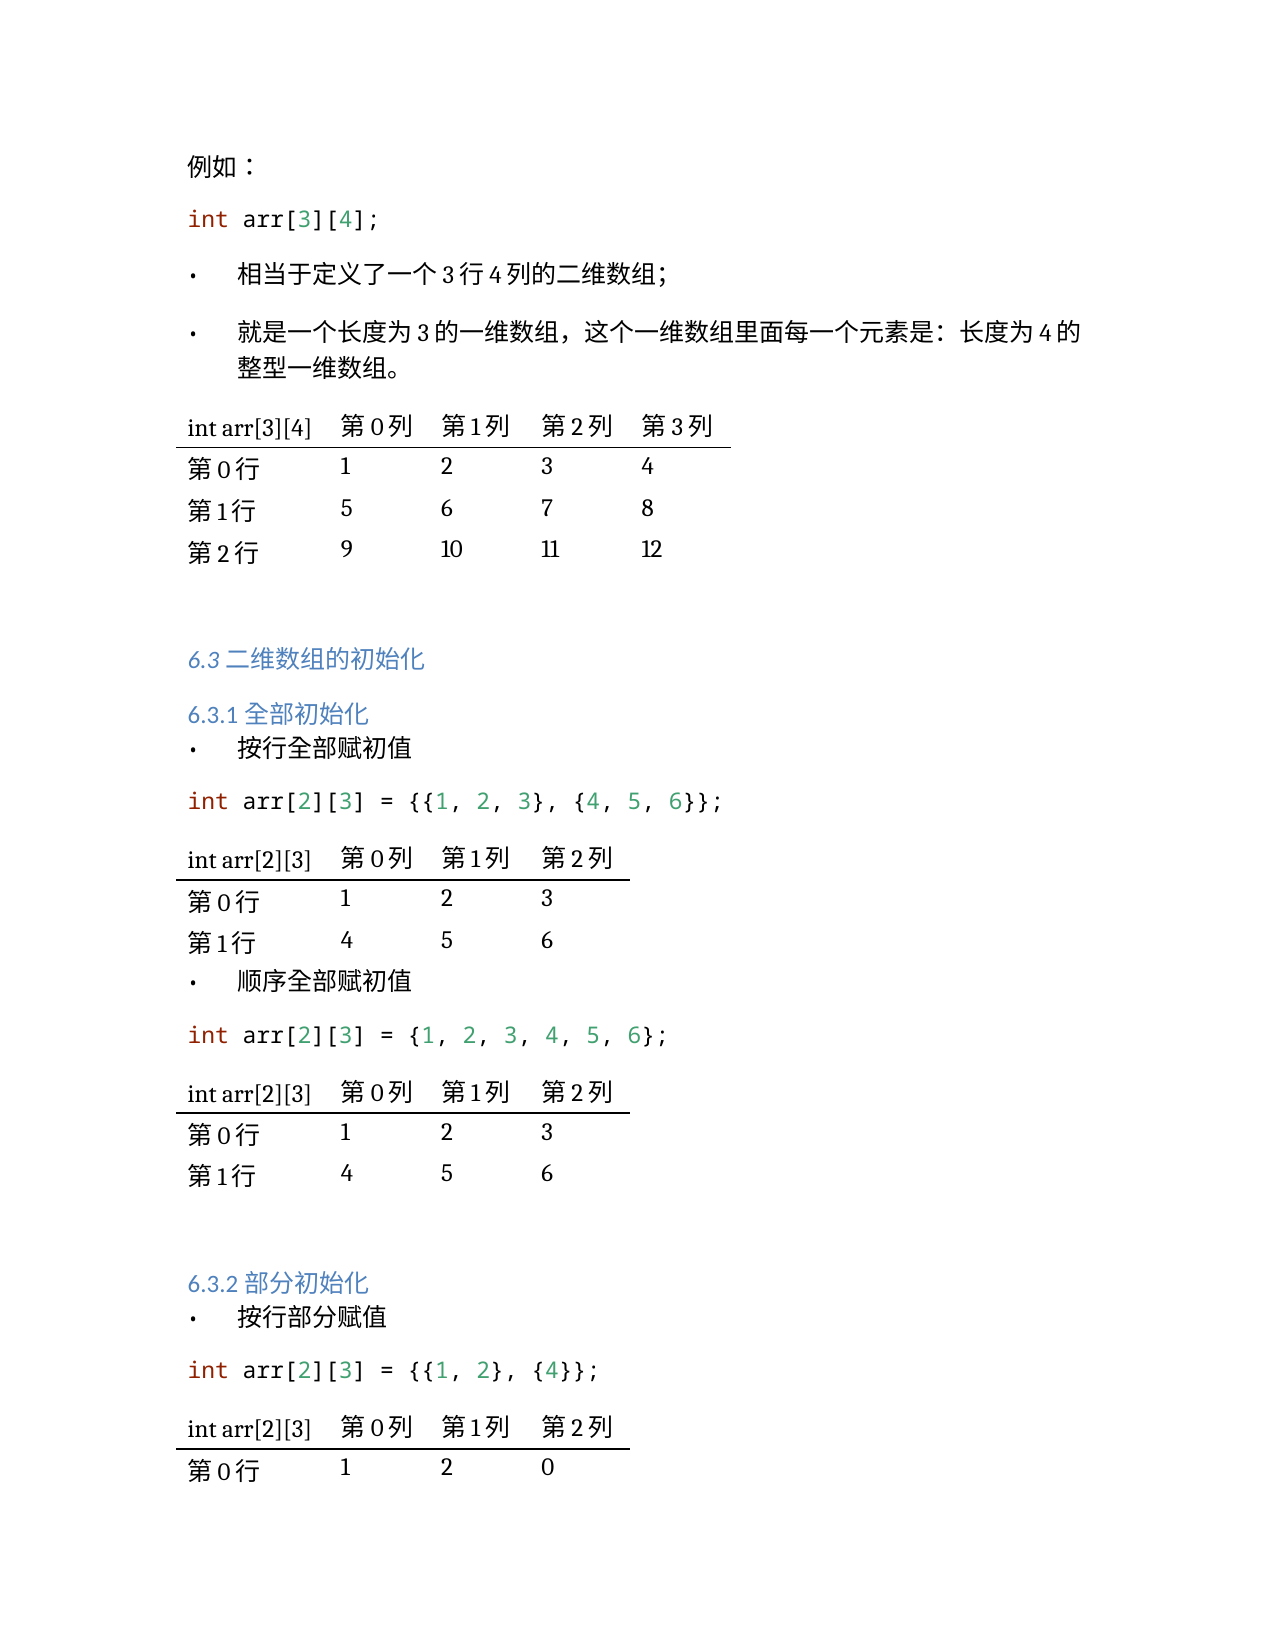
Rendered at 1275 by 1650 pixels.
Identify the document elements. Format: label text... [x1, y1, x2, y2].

table_cell 5 [430, 922, 530, 964]
table_header 第0列 [329, 405, 429, 447]
list 按行全部赋初值 [187, 730, 1087, 764]
table_header 第2列 [530, 1071, 630, 1112]
table_cell 第1行 [176, 1155, 329, 1197]
table_header int arr[2][3] [176, 1071, 329, 1112]
subtitle 6.3 二维数组的初始化 [187, 641, 1087, 676]
table_cell 5 [329, 490, 429, 532]
list 就是一个长度为3的一维数组，这个一维数组里面每一个元素是：长度为4的整型一维数组。 [187, 312, 1087, 384]
table_header 第1列 [430, 405, 530, 447]
text int arr[2][3] = {{1, 2, 3}, {4, 5, 6}}; [187, 785, 1087, 817]
table_cell 6 [530, 1155, 630, 1197]
table_cell 2 [430, 881, 530, 922]
subtitle 6.3.2 部分初始化 [187, 1265, 1087, 1299]
table_cell 5 [430, 1155, 530, 1197]
table_cell 0 [530, 1450, 630, 1491]
table_cell 1 [329, 881, 429, 922]
table_cell 3 [530, 448, 630, 490]
table_cell 7 [530, 490, 630, 532]
table_cell 3 [530, 881, 630, 922]
table_header int arr[2][3] [176, 838, 329, 879]
table_header 第0列 [329, 838, 429, 879]
list 相当于定义了一个3行4列的二维数组； [187, 255, 1087, 291]
table_header 第0列 [329, 1071, 429, 1112]
table_cell 1 [329, 448, 429, 490]
table_cell 第0行 [176, 1114, 329, 1155]
table_cell 3 [530, 1114, 630, 1155]
subtitle 6.3.1 全部初始化 [187, 696, 1087, 730]
table_cell 第0行 [176, 881, 329, 922]
table_cell 12 [630, 532, 731, 573]
table_cell 第2行 [176, 532, 329, 573]
table_cell 第0行 [176, 448, 329, 490]
table_header 第1列 [430, 1406, 530, 1448]
table_cell 11 [530, 532, 630, 573]
table_cell 2 [430, 1450, 530, 1491]
table_cell 6 [530, 922, 630, 964]
table_cell 6 [430, 490, 530, 532]
table_cell 第0行 [176, 1450, 329, 1491]
table_header 第0列 [329, 1406, 429, 1448]
table_header int arr[2][3] [176, 1406, 329, 1448]
text int arr[3][4]; [187, 203, 1087, 234]
table_header int arr[3][4] [176, 405, 329, 447]
table_header 第3列 [630, 405, 731, 447]
table_cell 9 [329, 532, 429, 573]
table_cell 2 [430, 448, 530, 490]
table_cell 1 [329, 1114, 429, 1155]
table_cell 第1行 [176, 490, 329, 532]
table_cell 4 [329, 922, 429, 964]
text int arr[2][3] = {{1, 2}, {4}}; [187, 1354, 1087, 1385]
table_cell 1 [329, 1450, 429, 1491]
table_header 第1列 [430, 838, 530, 879]
table_header 第2列 [530, 838, 630, 879]
table_header 第2列 [530, 1406, 630, 1448]
table_cell 10 [430, 532, 530, 573]
table_cell 4 [329, 1155, 429, 1197]
list 按行部分赋值 [187, 1299, 1087, 1333]
list 顺序全部赋初值 [187, 964, 1087, 998]
table_header 第1列 [430, 1071, 530, 1112]
table_header 第2列 [530, 405, 630, 447]
table_cell 4 [630, 448, 731, 490]
table_cell 8 [630, 490, 731, 532]
table_cell 第1行 [176, 922, 329, 964]
text int arr[2][3] = {1, 2, 3, 4, 5, 6}; [187, 1018, 1087, 1050]
table_cell 2 [430, 1114, 530, 1155]
text 例如： [187, 150, 1087, 184]
